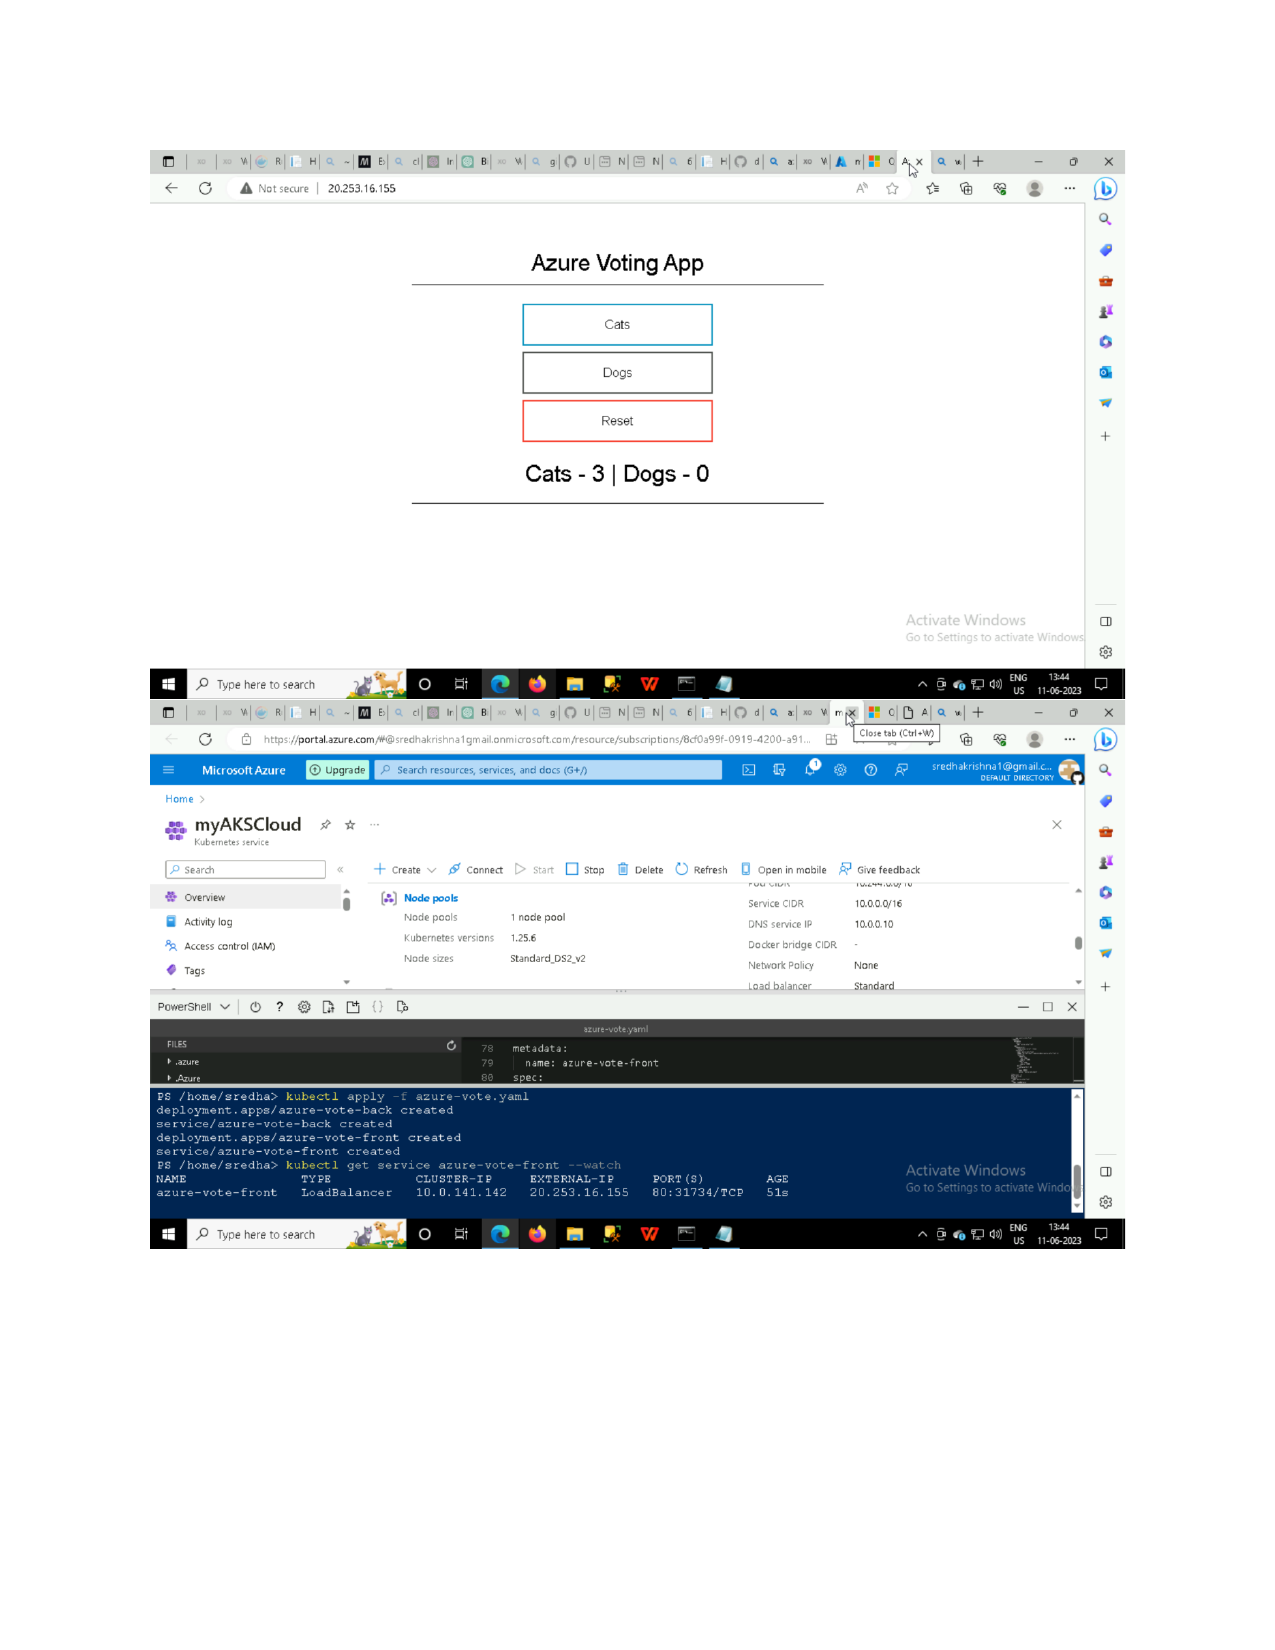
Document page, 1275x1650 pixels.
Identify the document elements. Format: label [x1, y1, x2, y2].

picture [150, 700, 1125, 1249]
picture [150, 150, 1125, 699]
